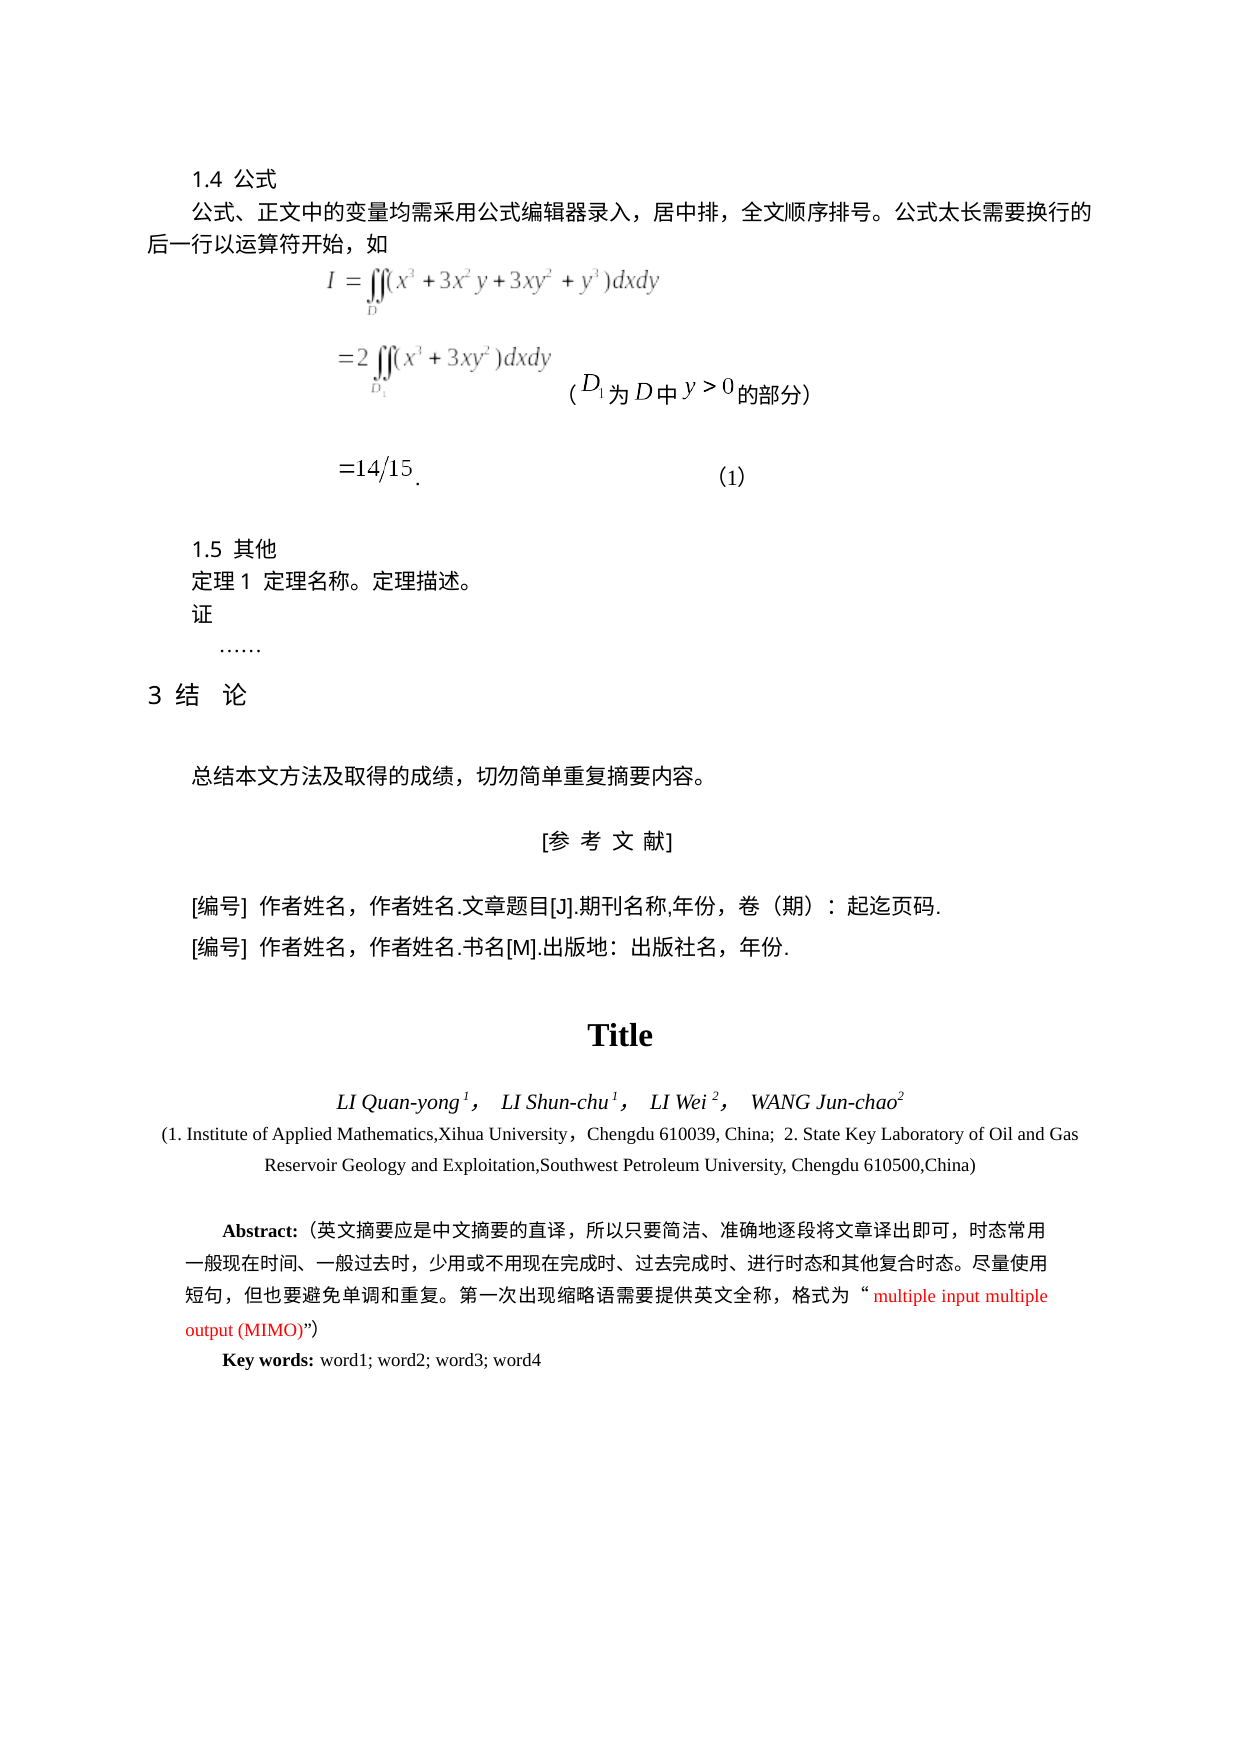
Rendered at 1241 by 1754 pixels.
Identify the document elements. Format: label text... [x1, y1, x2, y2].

text [编号] 作者姓名，作者姓名.文章题目[J].期刊名称,年份，卷（期）：起迄页码. [148, 889, 1092, 921]
text …… [148, 629, 1095, 661]
text Title [148, 1002, 1092, 1067]
text 1.4 公式 [148, 162, 1092, 194]
text 定理1 定理名称。定理描述。 [148, 564, 1095, 596]
text （为中的部分） [148, 337, 1092, 434]
text 总结本文方法及取得的成绩，切勿简单重复摘要内容。 [148, 759, 1092, 791]
text [参 考 文 献] [148, 824, 1092, 856]
text 3 结 论 [148, 661, 1092, 726]
text . （1） [148, 450, 1092, 515]
text [编号] 作者姓名，作者姓名.书名[M].出版地：出版社名，年份. [148, 929, 1092, 962]
text (1. Institute of Applied Mathematics,Xihua University，Chengdu 610039, China; 2. State Key Laboratory of Oil and Gas Reservoir Geology and Exploitation,Southwest Petroleum University, Chengdu 610500,China) [148, 1116, 1092, 1181]
text Abstract:（英文摘要应是中文摘要的直译，所以只要简洁、准确地逐段将文章译出即可，时态常用一般现在时间、一般过去时，少用或不用现在完成时、过去完成时、进行时态和其他复合时态。尽量使用短句，但也要避免单调和重复。第一次出现缩略语需要提供英文全称，格式为“multiple input multiple output (MIMO)”） [185, 1213, 1048, 1343]
text LI Quan-yong 1， LI Shun-chu 1， LI Wei 2， WANG Jun-chao2 [148, 1083, 1092, 1116]
text 公式、正文中的变量均需采用公式编辑器录入，居中排，全文顺序排号。公式太长需要换行的，后一行以运算符开始，如 [148, 194, 1092, 259]
text 证 [148, 596, 1095, 629]
text Key words: word1; word2; word3; word4 [185, 1343, 1048, 1376]
text 1.5 其他 [148, 531, 1092, 564]
